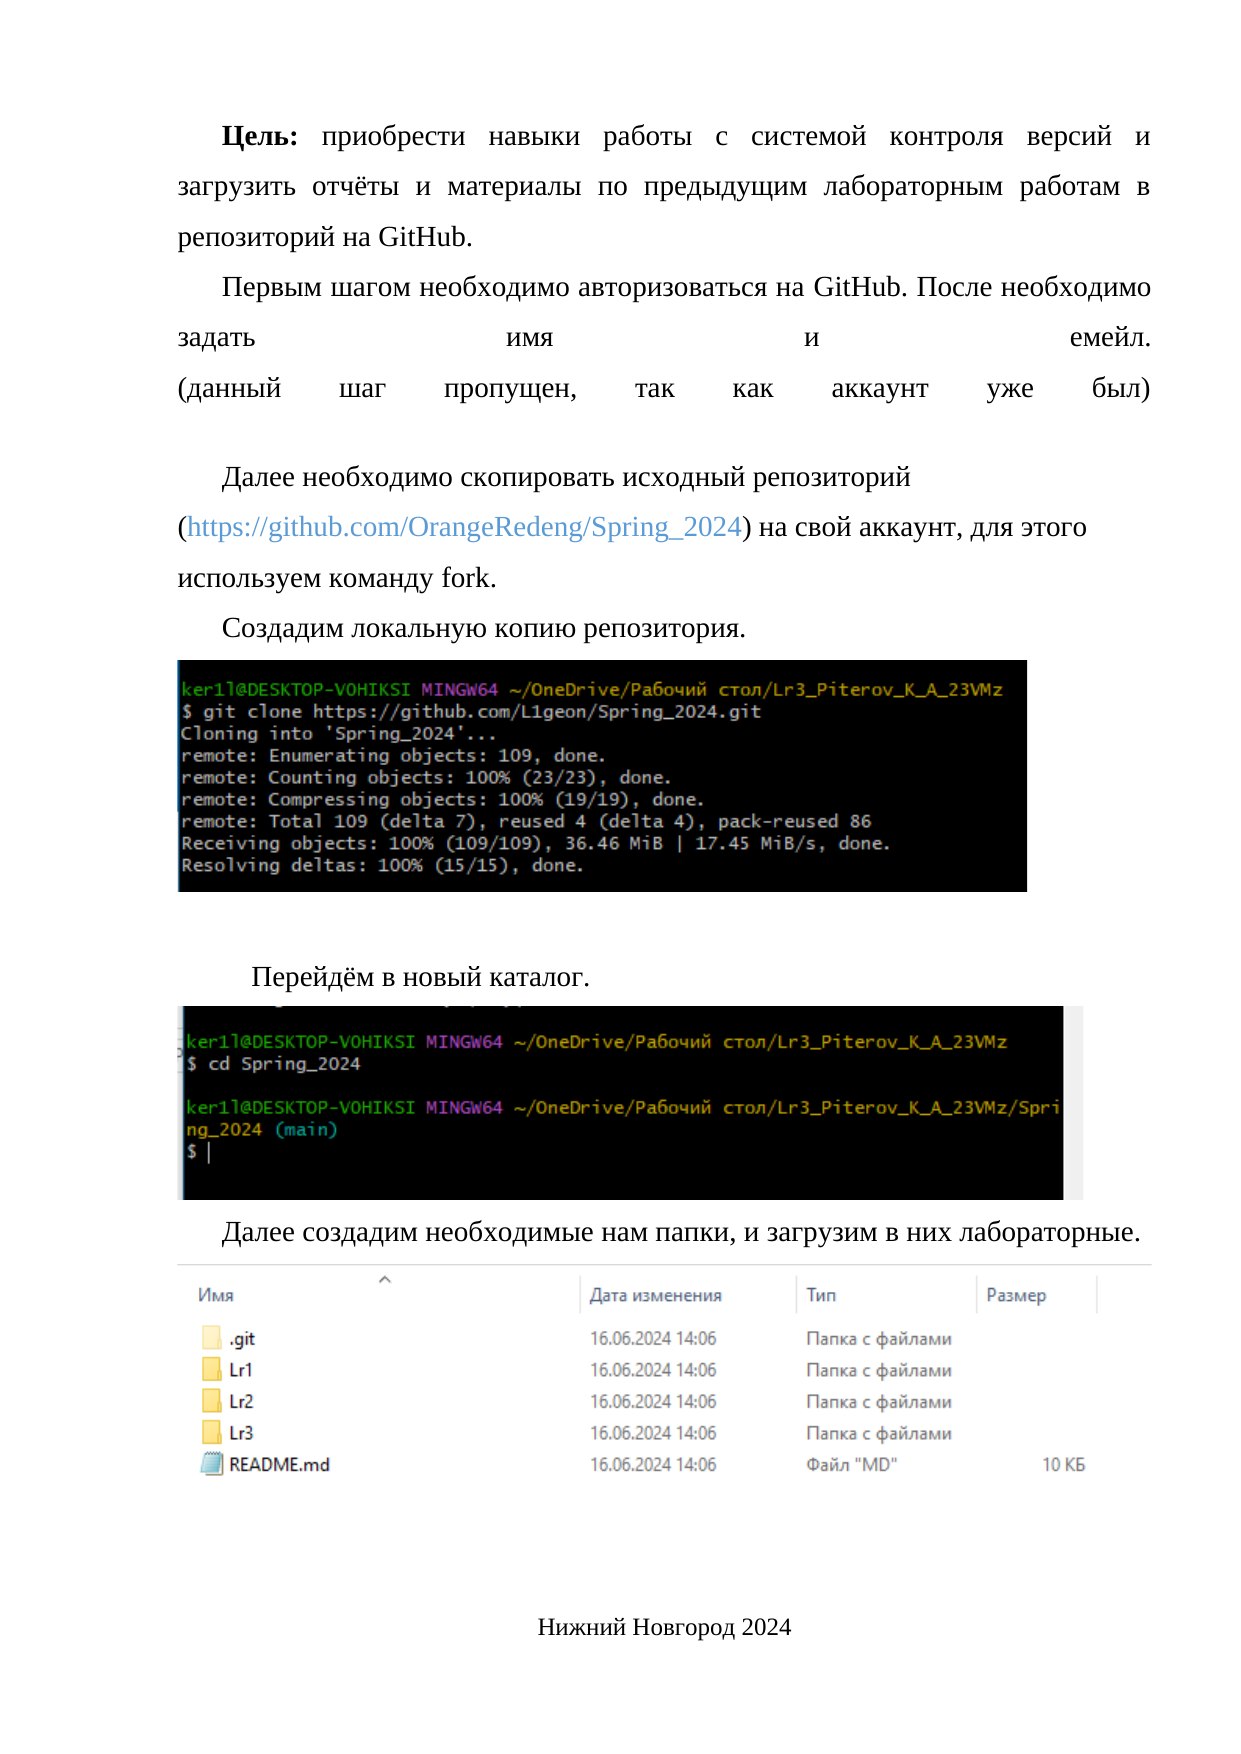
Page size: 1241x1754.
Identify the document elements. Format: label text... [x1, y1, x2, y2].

list Создадим локальную копию репозитория. [177, 610, 1152, 644]
picture [177, 1264, 1152, 1599]
list Далее необходимо скопировать исходный репозиторий (https://github.com/OrangeRedeng/Spring_2024) на свой аккаунт, для этого используем команду fork. [177, 459, 1152, 593]
list Далее создадим необходимые нам папки, и загрузим в них лабораторные. [177, 1214, 1152, 1247]
picture [177, 660, 1028, 892]
text Цель: приобрести навыки работы с системой контроля версий и загрузить отчёты и материалы по предыдущим лабораторным работам в репозиторий на GitHub. [177, 118, 1152, 252]
picture [177, 1006, 1084, 1200]
text Первым шагом необходимо авторизоваться на GitHub. После необходимо задать имя и емейл. (данный шаг пропущен, так как аккаунт уже был) [177, 269, 1152, 445]
